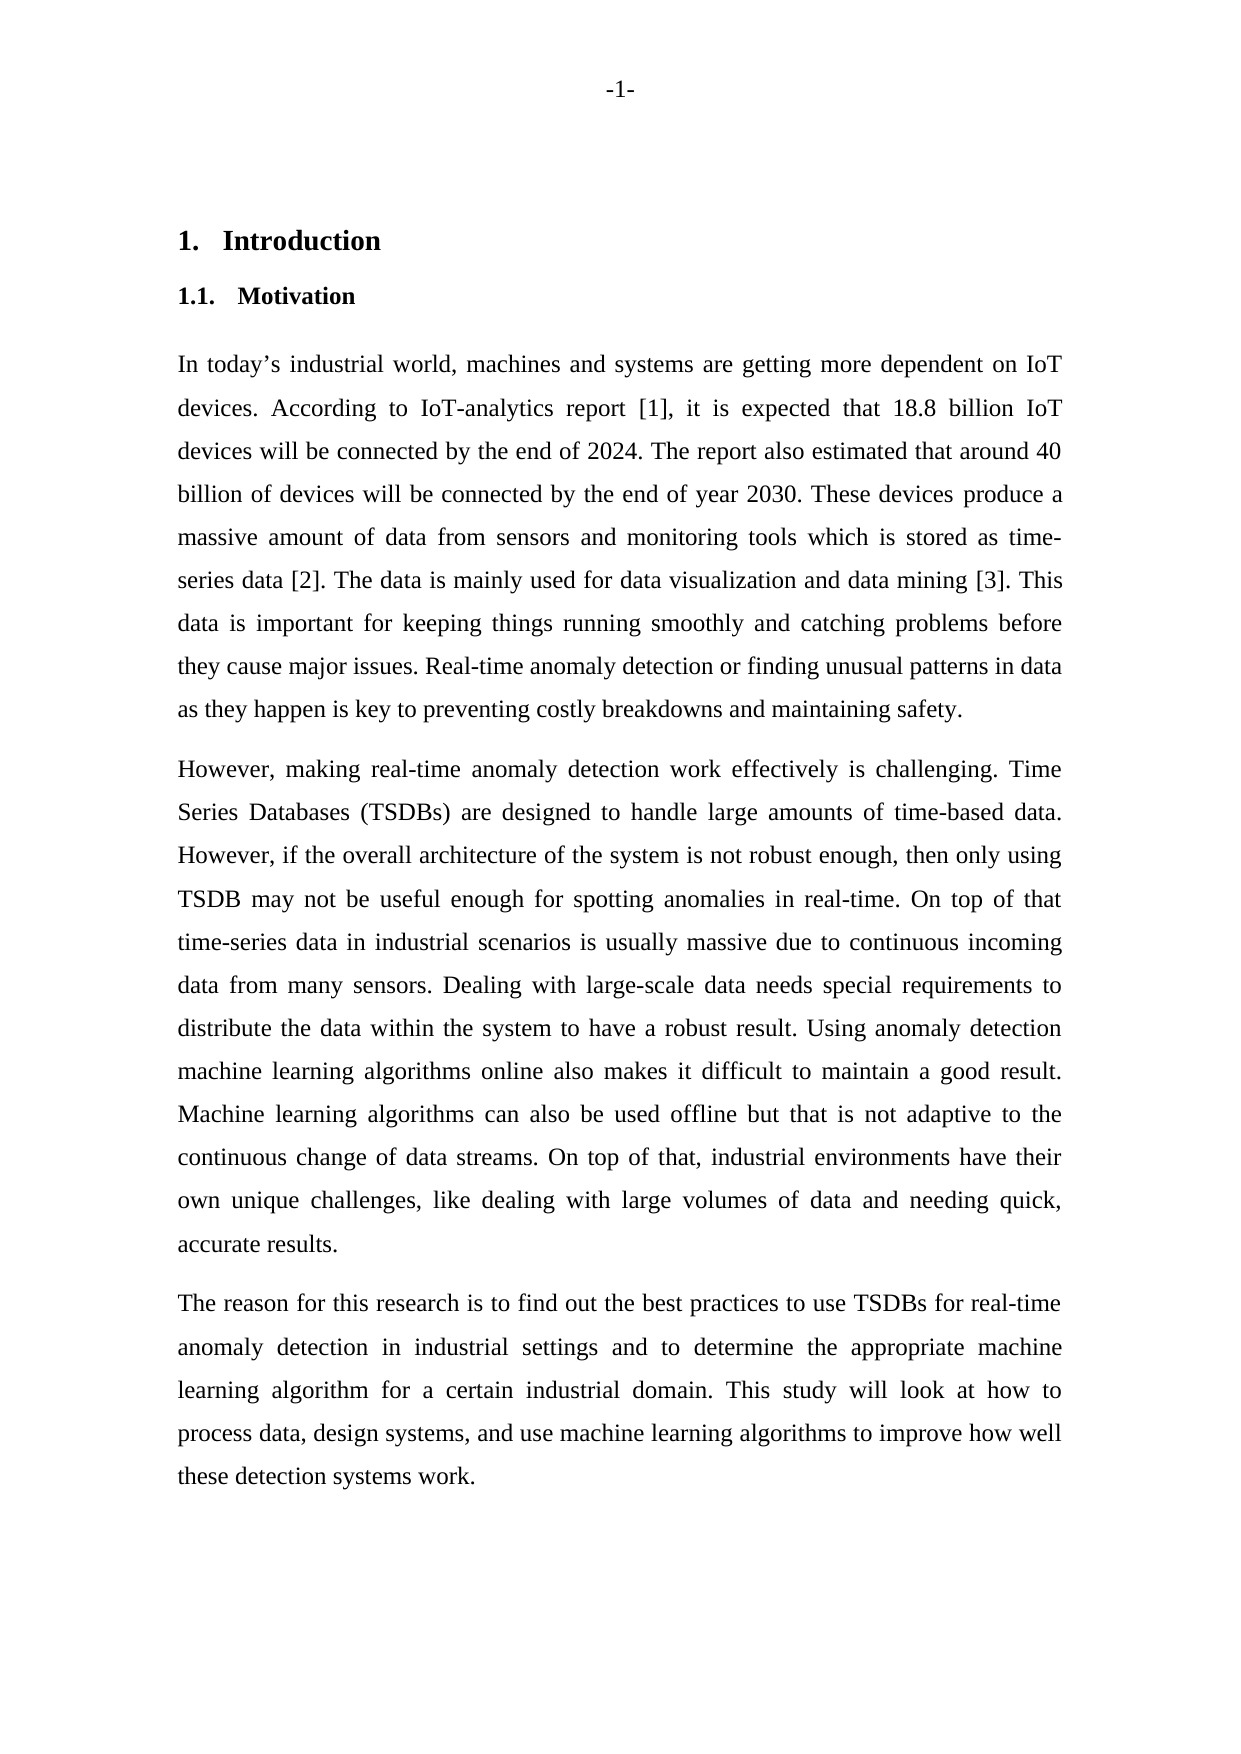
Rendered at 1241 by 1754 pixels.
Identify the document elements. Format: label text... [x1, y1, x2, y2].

text The reason for this research is to find out the best practices to use TSDBs for real-time anomaly detection in industrial settings and to determine the appropriate machine learning algorithm for a certain industrial domain. This study will look at how to process data, design systems, and use machine learning algorithms to improve how well these detection systems work. [177, 1288, 1063, 1490]
text In today’s industrial world, machines and systems are getting more dependent on IoT devices. According to IoT-analytics report , it is expected that 18.8 billion IoT devices will be connected by the end of 2024. The report also estimated that around 40 billion of devices will be connected by the end of year 2030. These devices produce a massive amount of data from sensors and monitoring tools which is stored as time-series data . The data is mainly used for data visualization and data mining . This data is important for keeping things running smoothly and catching problems before they cause major issues. Real-time anomaly detection or finding unusual patterns in data as they happen is key to preventing costly breakdowns and maintaining safety. [177, 349, 1063, 723]
subtitle Motivation [177, 281, 1063, 310]
text However, making real-time anomaly detection work effectively is challenging. Time Series Databases (TSDBs) are designed to handle large amounts of time-based data. However, if the overall architecture of the system is not robust enough, then only using TSDB may not be useful enough for spotting anomalies in real-time. On top of that time-series data in industrial scenarios is usually massive due to continuous incoming data from many sensors. Dealing with large-scale data needs special requirements to distribute the data within the system to have a robust result. Using anomaly detection machine learning algorithms online also makes it difficult to maintain a good result. Machine learning algorithms can also be used offline but that is not adaptive to the continuous change of data streams. On top of that, industrial environments have their own unique challenges, like dealing with large volumes of data and needing quick, accurate results. [177, 754, 1063, 1257]
list Introduction [177, 219, 1063, 256]
